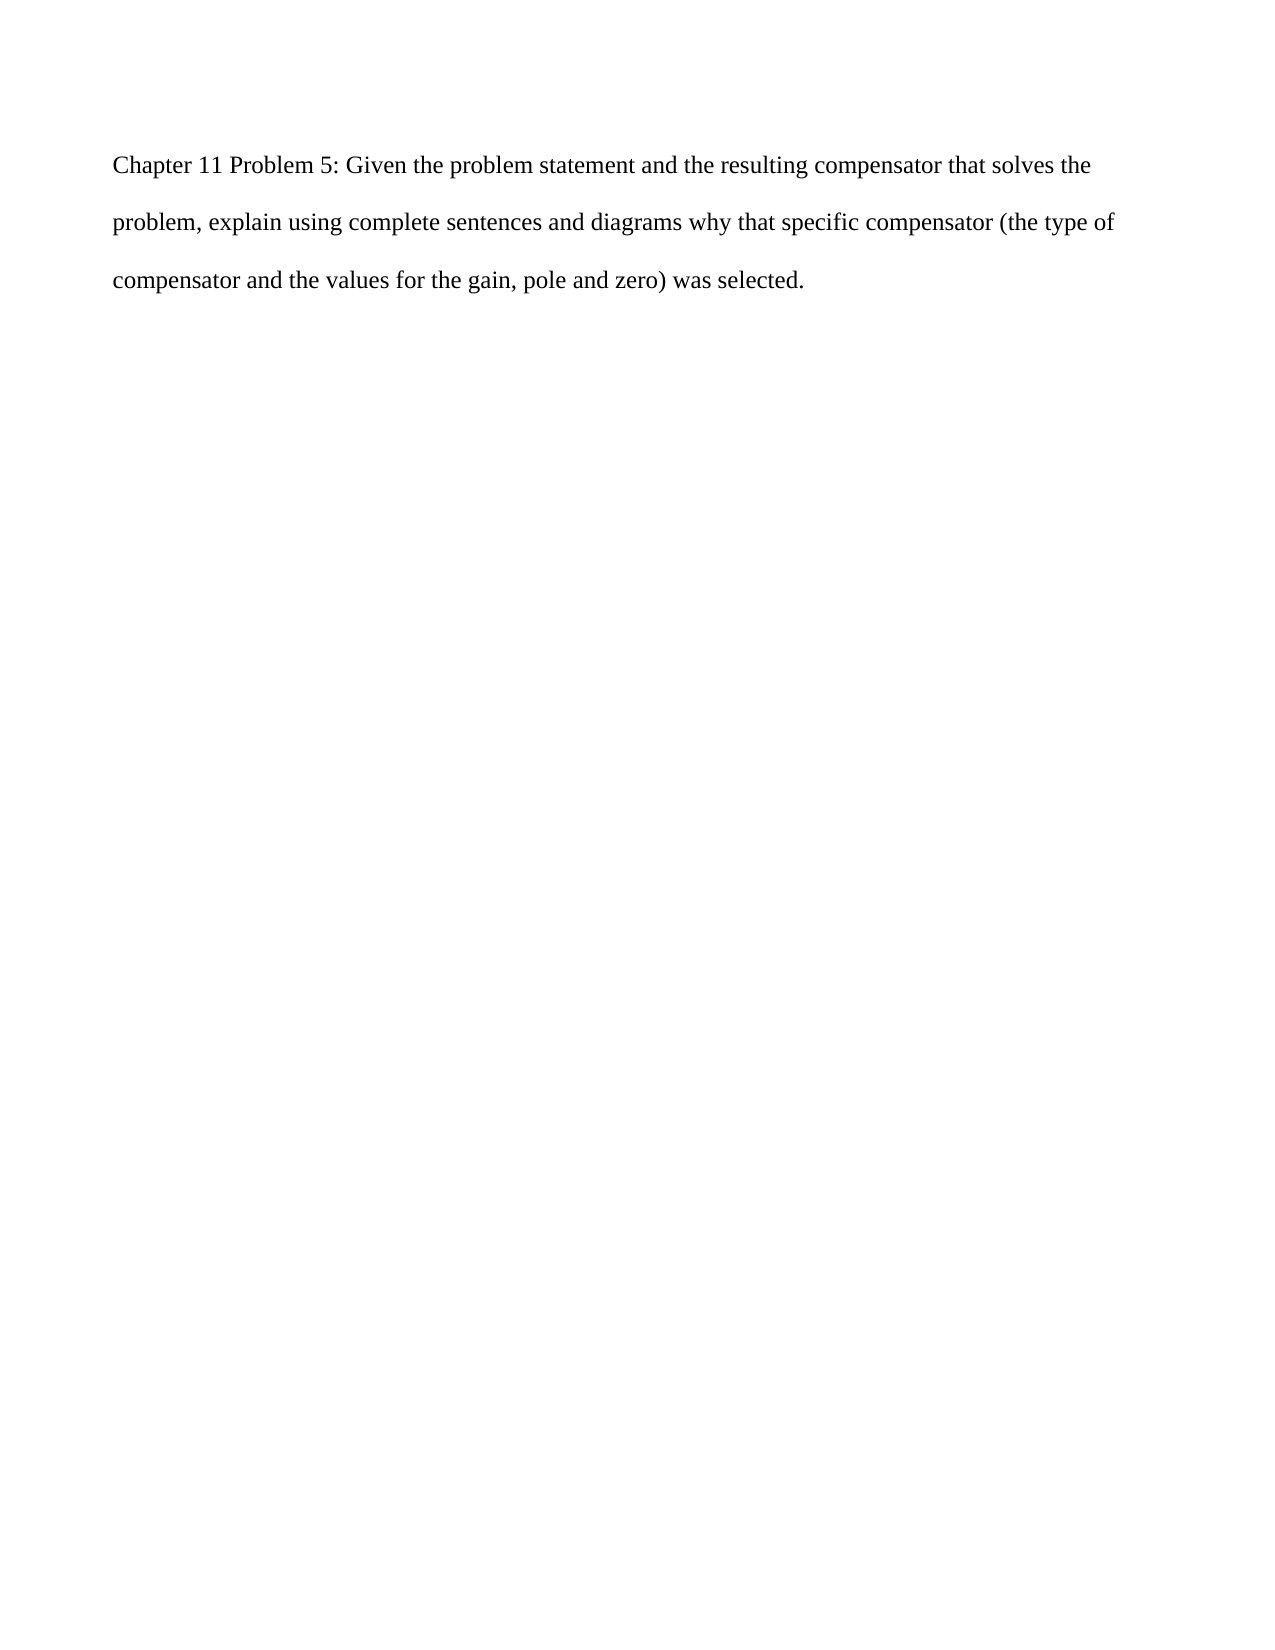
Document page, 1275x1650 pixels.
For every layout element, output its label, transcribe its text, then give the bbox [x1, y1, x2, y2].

text Chapter 11 Problem 5: Given the problem statement and the resulting compensator that solves the problem, explain using complete sentences and diagrams why that specific compensator (the type of compensator and the values for the gain, pole and zero) was selected. [112, 150, 1162, 294]
